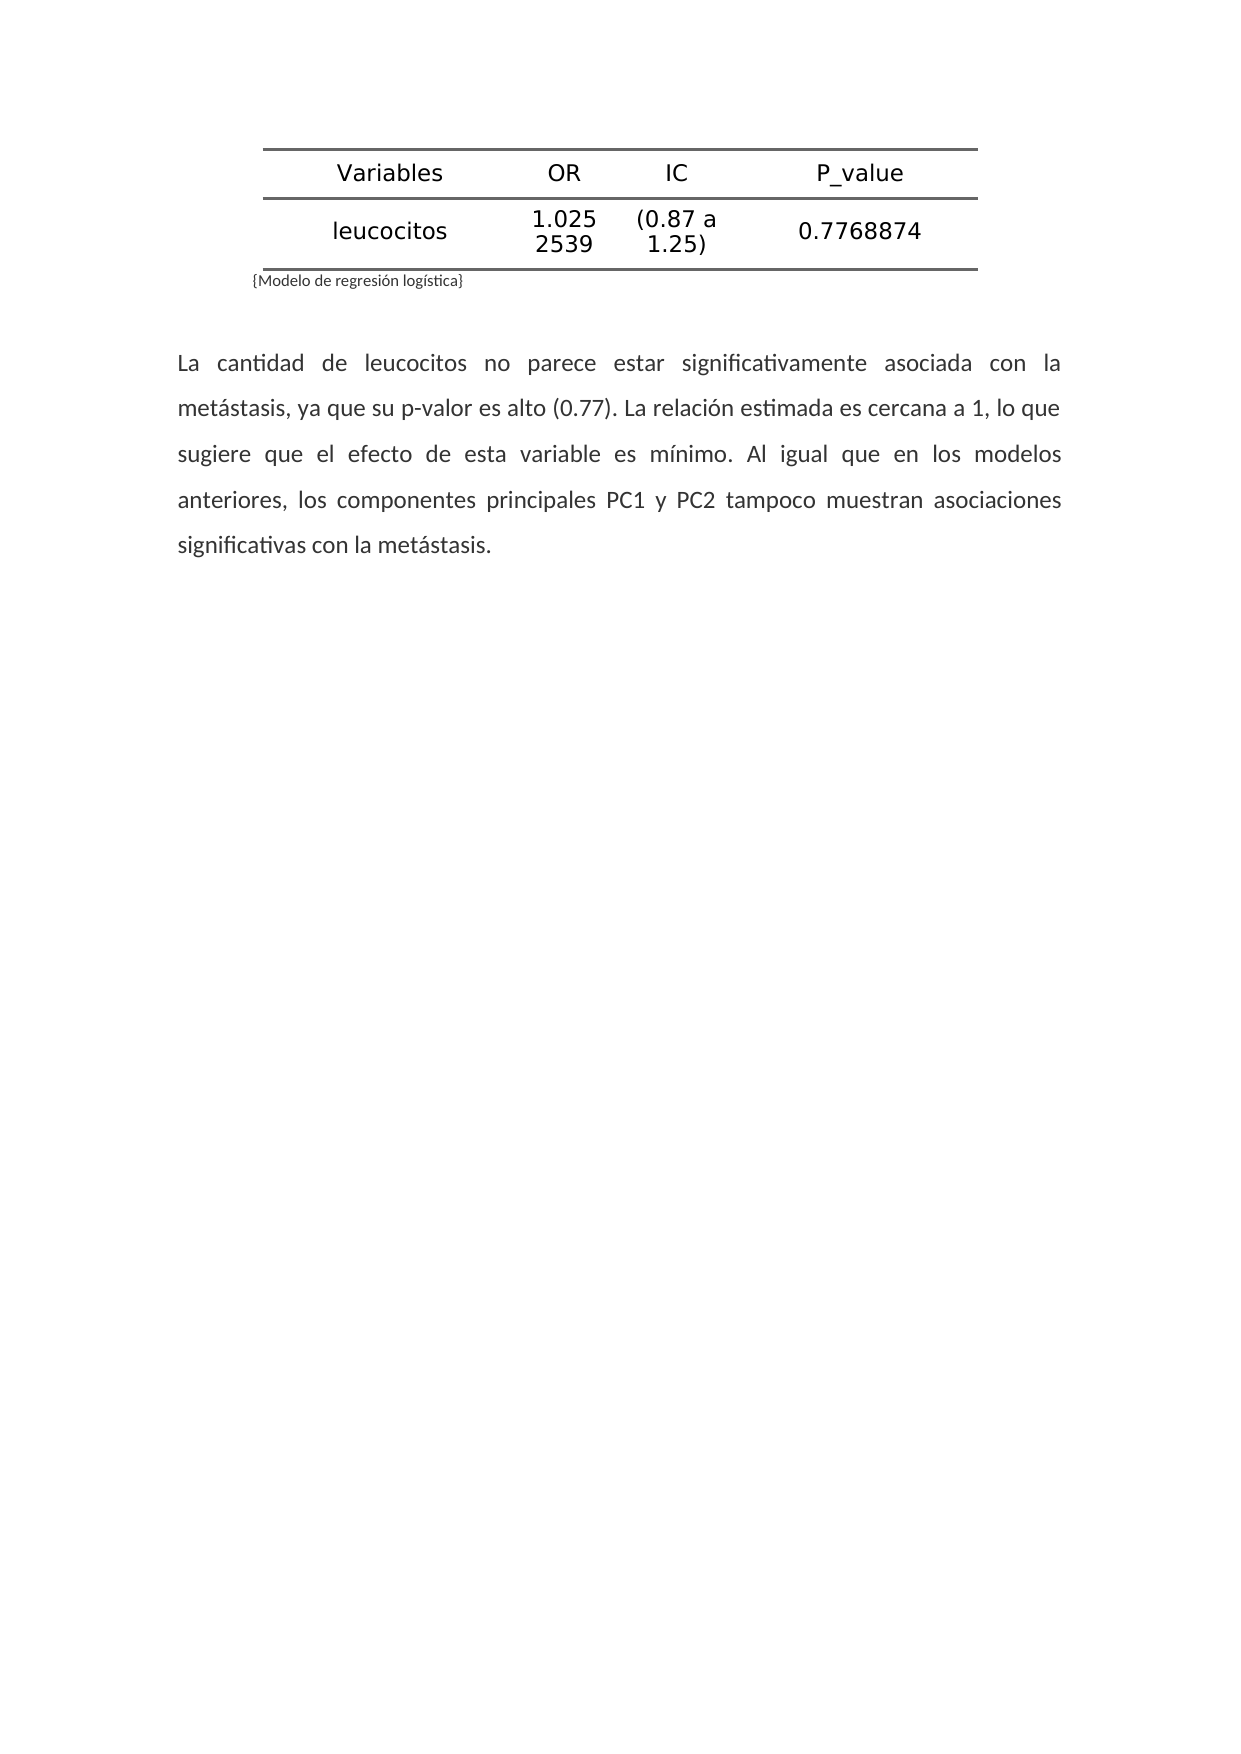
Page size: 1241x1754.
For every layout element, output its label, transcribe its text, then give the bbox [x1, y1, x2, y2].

table_cell 0.7768874 [742, 200, 978, 267]
table_header OR [517, 151, 611, 197]
table_cell 1.0252539 [517, 200, 611, 267]
table_cell (0.87 a 1.25) [611, 200, 742, 267]
text La cantidad de leucocitos no parece estar significativamente asociada con la metástasis, ya que su p-valor es alto (0.77). La relación estimada es cercana a 1, lo que sugiere que el efecto de esta variable es mínimo. Al igual que en los modelos anteriores, los componentes principales PC1 y PC2 tampoco muestran asociaciones significativas con la metástasis. [177, 347, 1063, 560]
table_cell leucocitos [263, 200, 517, 267]
table_header P_value [742, 151, 978, 197]
table_header IC [611, 151, 742, 197]
table_header Variables [263, 151, 517, 197]
text {Modelo de regresión logística} [177, 271, 1063, 291]
